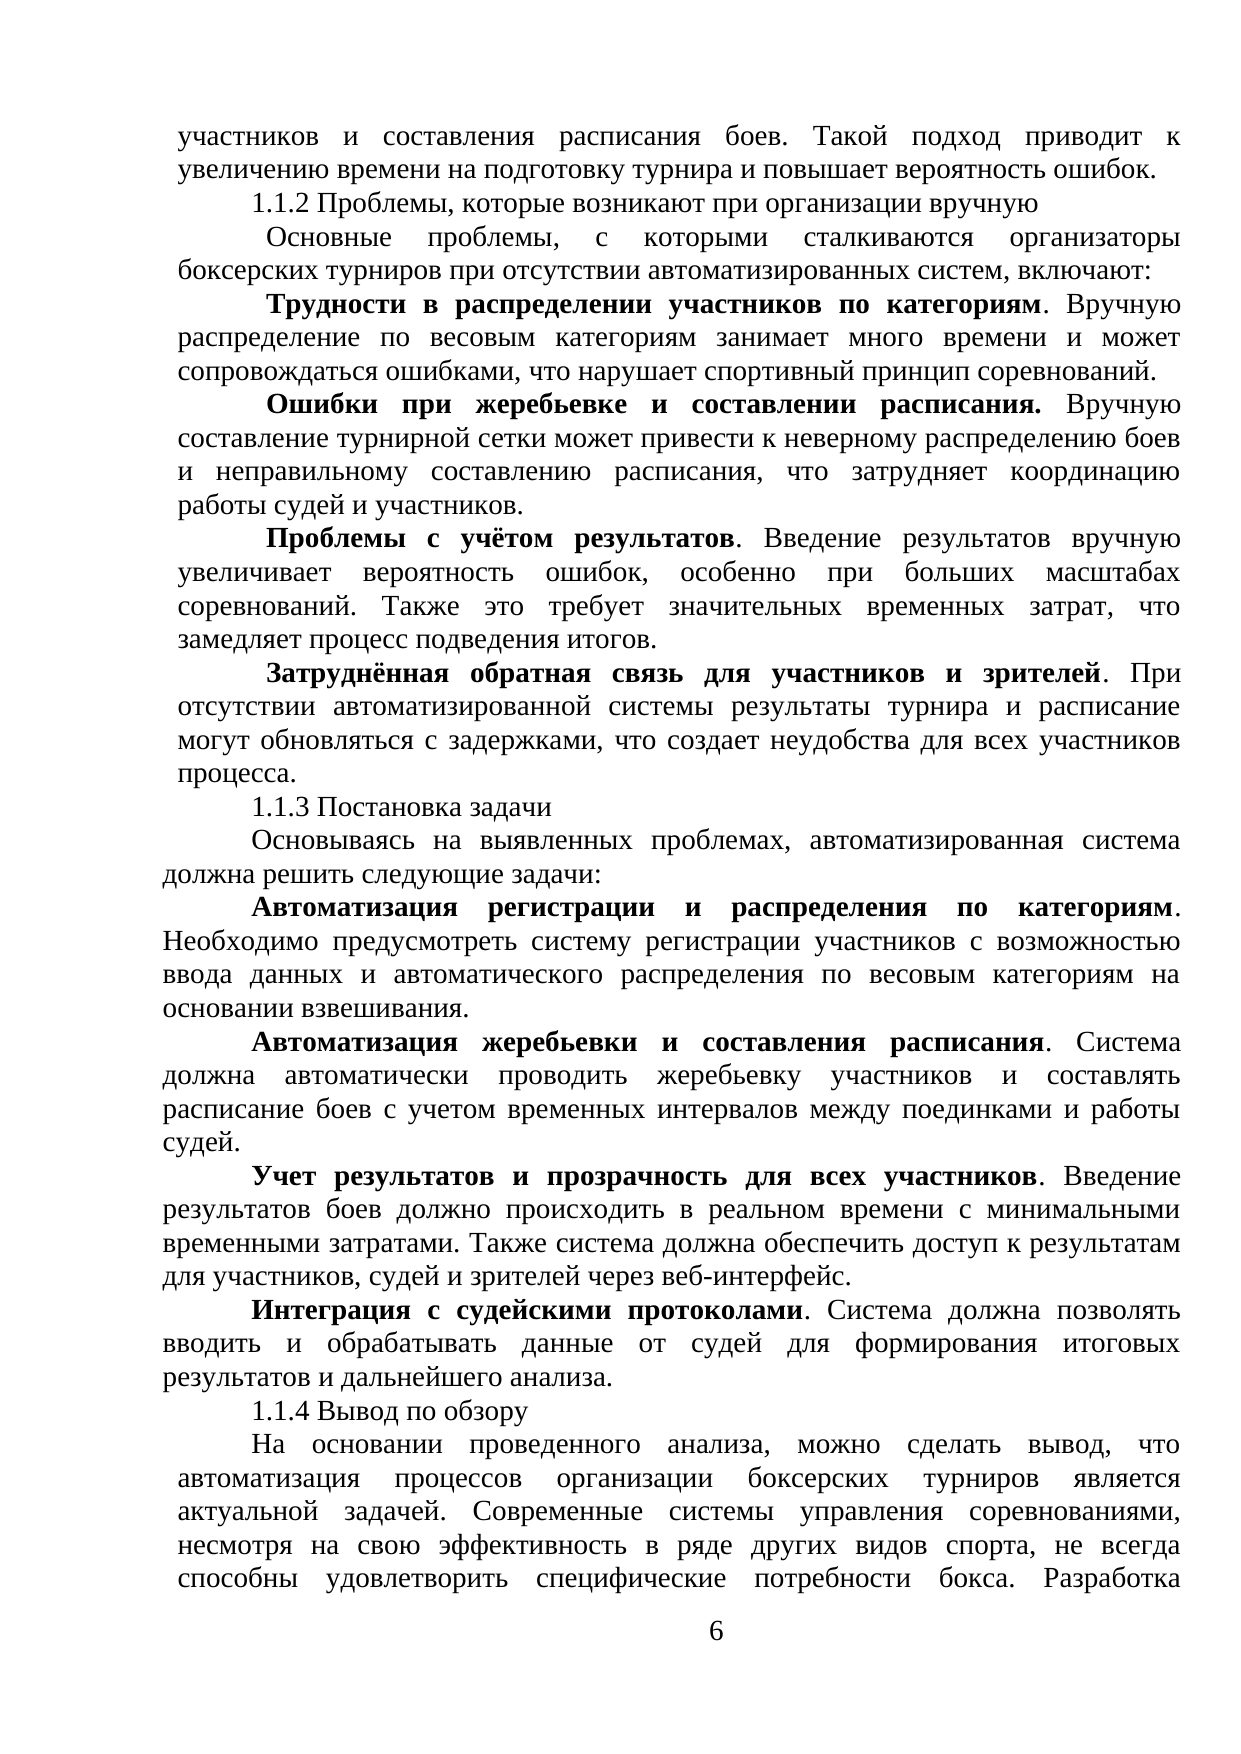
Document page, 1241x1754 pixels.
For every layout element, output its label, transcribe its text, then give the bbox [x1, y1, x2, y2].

subtitle 1.1.2 Проблемы, которые возникают при организации вручную [177, 185, 1181, 219]
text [177, 1426, 1181, 1594]
text Ошибки при жеребьевке и составлении расписания. Вручную составление турнирной сетки может привести к неверному распределению боев и неправильному составлению расписания, что затрудняет координацию работы судей и участников. [177, 386, 1181, 521]
text Проблемы с учётом результатов. Введение результатов вручную увеличивает вероятность ошибок, особенно при больших масштабах соревнований. Также это требует значительных временных затрат, что замедляет процесс подведения итогов. [177, 521, 1181, 655]
text Основные проблемы, с которыми сталкиваются организаторы боксерских турниров при отсутствии автоматизированных систем, включают: [177, 219, 1181, 286]
text Трудности в распределении участников по категориям. Вручную распределение по весовым категориям занимает много времени и может сопровождаться ошибками, что нарушает спортивный принцип соревнований. [177, 286, 1181, 386]
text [177, 118, 1181, 185]
text Учет результатов и прозрачность для всех участников. Введение результатов боев должно происходить в реальном времени с минимальными временными затратами. Также система должна обеспечить доступ к результатам для участников, судей и зрителей через веб-интерфейс. [162, 1158, 1181, 1292]
text Автоматизация регистрации и распределения по категориям. Необходимо предусмотреть систему регистрации участников с возможностью ввода данных и автоматического распределения по весовым категориям на основании взвешивания. [162, 889, 1181, 1024]
text Автоматизация жеребьевки и составления расписания. Система должна автоматически проводить жеребьевку участников и составлять расписание боев с учетом временных интервалов между поединками и работы судей. [162, 1024, 1181, 1158]
text Затруднённая обратная связь для участников и зрителей. При отсутствии автоматизированной системы результаты турнира и расписание могут обновляться с задержками, что создает неудобства для всех участников процесса. [177, 655, 1181, 789]
text Основываясь на выявленных проблемах, автоматизированная система должна решить следующие задачи: [162, 822, 1181, 889]
subtitle 1.1.3 Постановка задачи [177, 789, 1181, 822]
subtitle 1.1.4 Вывод по обзору [177, 1393, 1181, 1426]
text Интеграция с судейскими протоколами. Система должна позволять вводить и обрабатывать данные от судей для формирования итоговых результатов и дальнейшего анализа. [162, 1292, 1181, 1393]
